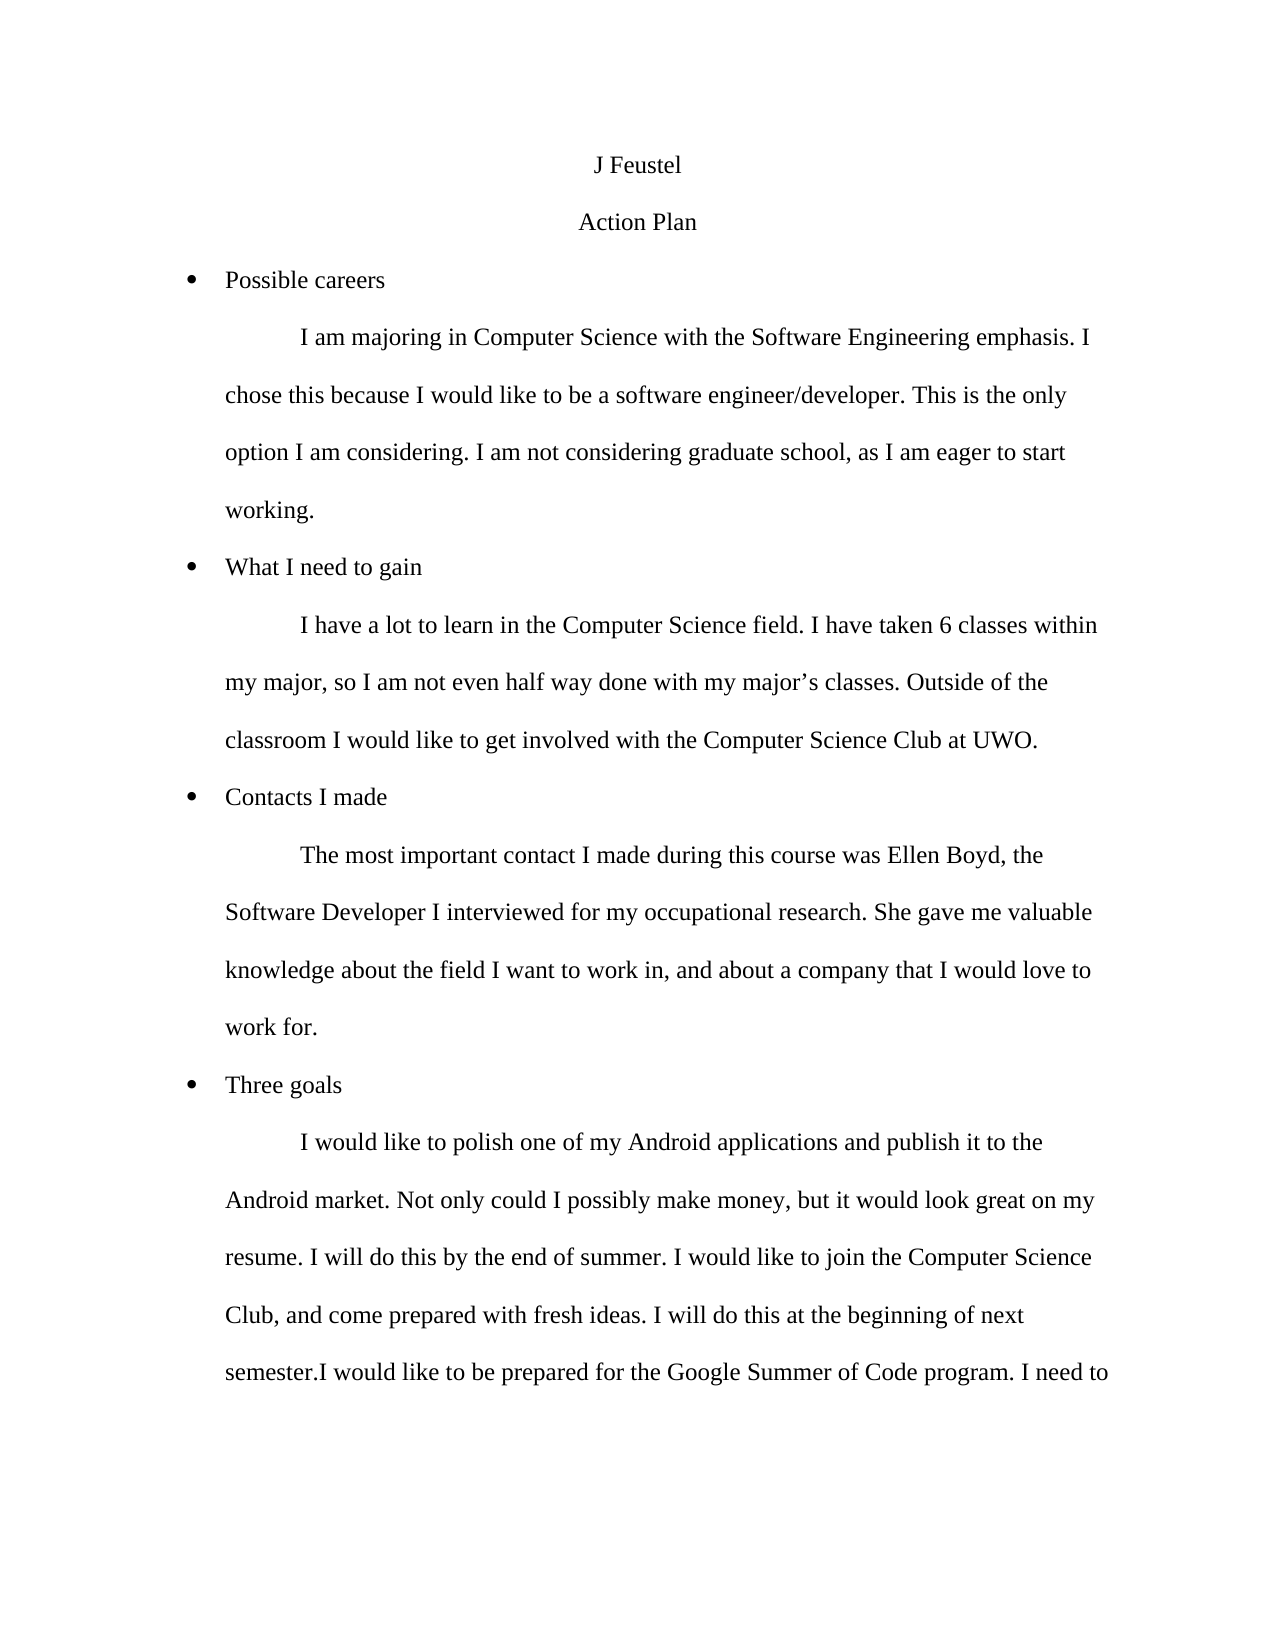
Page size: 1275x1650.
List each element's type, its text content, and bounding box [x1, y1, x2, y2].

list The most important contact I made during this course was Ellen Boyd, the Software Developer I interviewed for my occupational research. She gave me valuable knowledge about the field I want to work in, and about a company that I would love to work for. [225, 840, 1125, 1041]
list Three goals [187, 1070, 1125, 1099]
list Possible careers [187, 265, 1125, 294]
text Action Plan [150, 207, 1125, 236]
list What I need to gain [187, 552, 1125, 581]
list I am majoring in Computer Science with the Software Engineering emphasis. I chose this because I would like to be a software engineer/developer. This is the only option I am considering. I am not considering graduate school, as I am eager to start working. [225, 322, 1125, 524]
list Contacts I made [187, 782, 1125, 811]
text J Feustel [150, 150, 1125, 179]
list I have a lot to learn in the Computer Science field. I have taken 6 classes within my major, so I am not even half way done with my major’s classes. Outside of the classroom I would like to get involved with the Computer Science Club at UWO. [225, 610, 1125, 754]
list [225, 1127, 1125, 1386]
